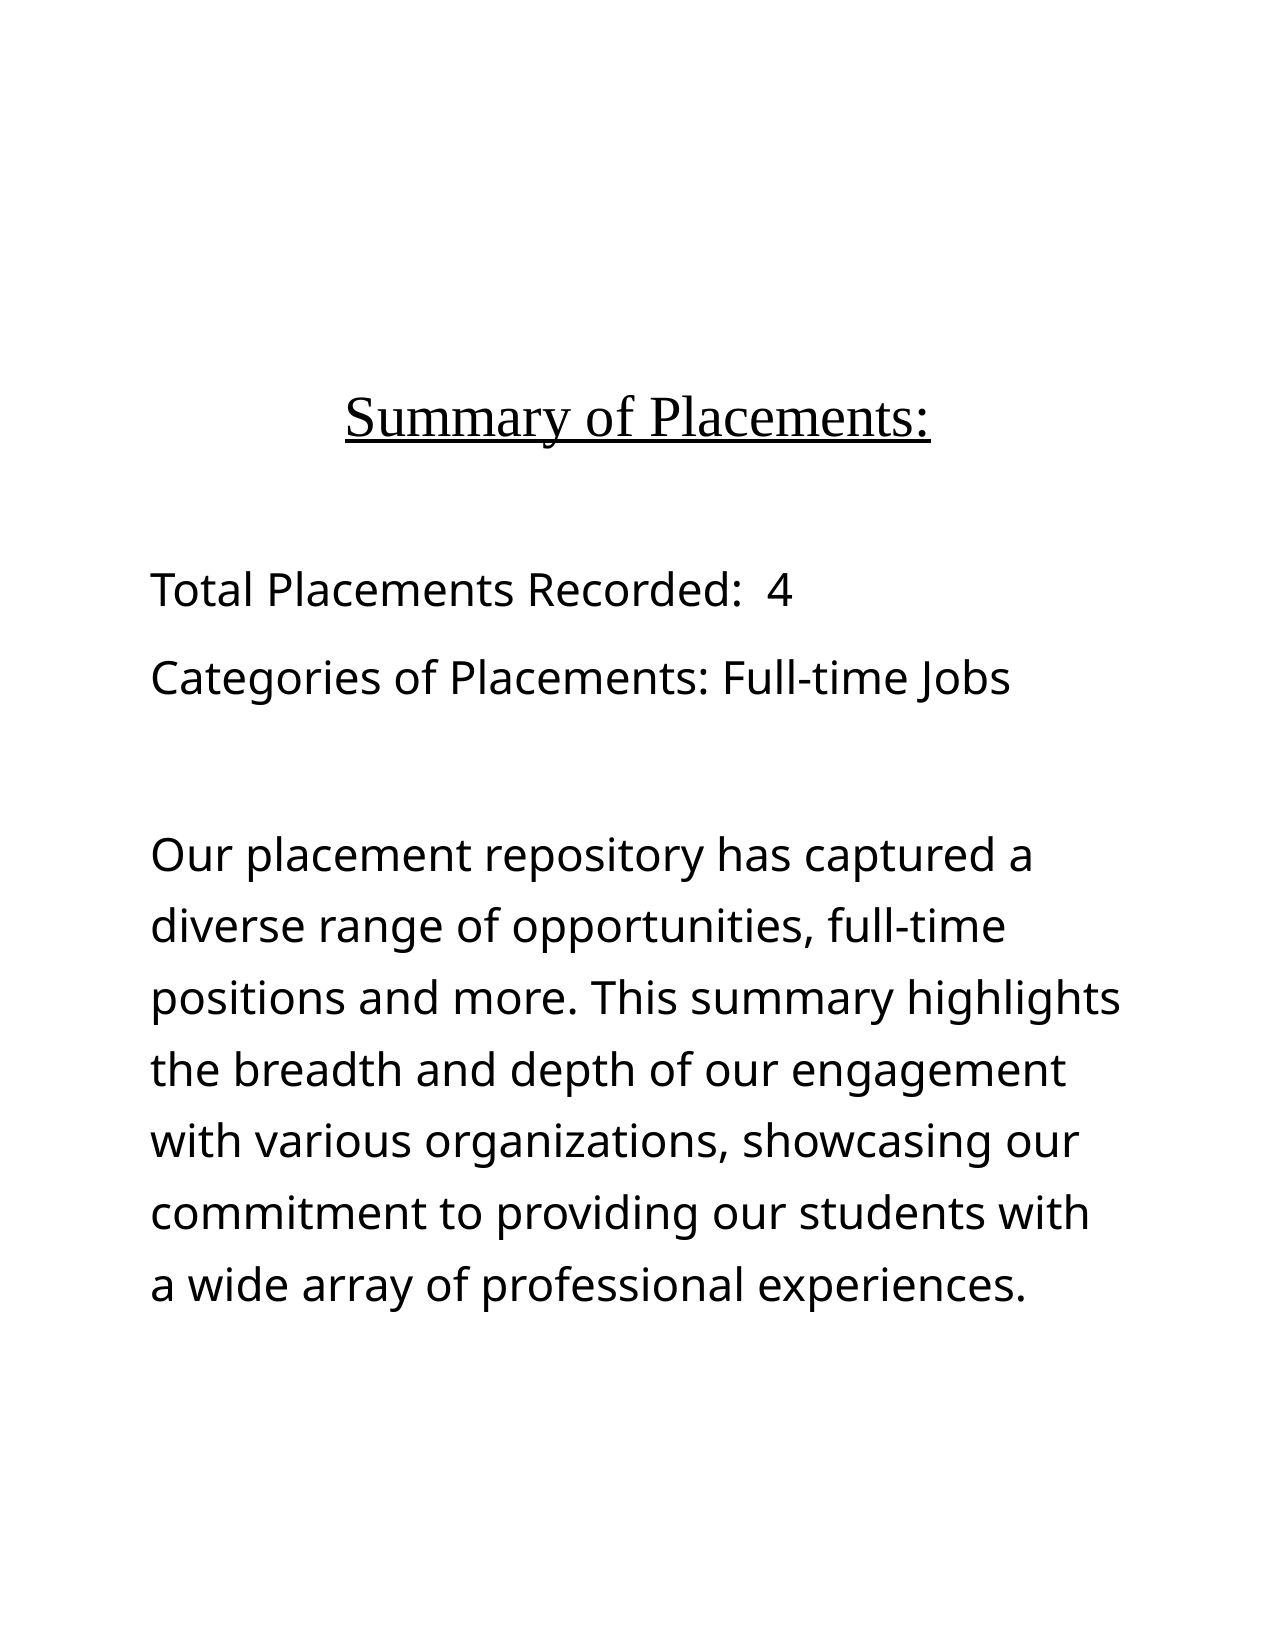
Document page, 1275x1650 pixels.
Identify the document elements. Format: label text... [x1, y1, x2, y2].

text Summary of Placements: [150, 382, 1125, 449]
text Total Placements Recorded: 4 [150, 557, 1125, 619]
text Categories of Placements: Full-time Jobs [150, 646, 1125, 708]
text Our placement repository has captured a diverse range of opportunities, full-time positions and more. This summary highlights the breadth and depth of our engagement with various organizations, showcasing our commitment to providing our students with a wide array of professional experiences. [150, 822, 1125, 1314]
